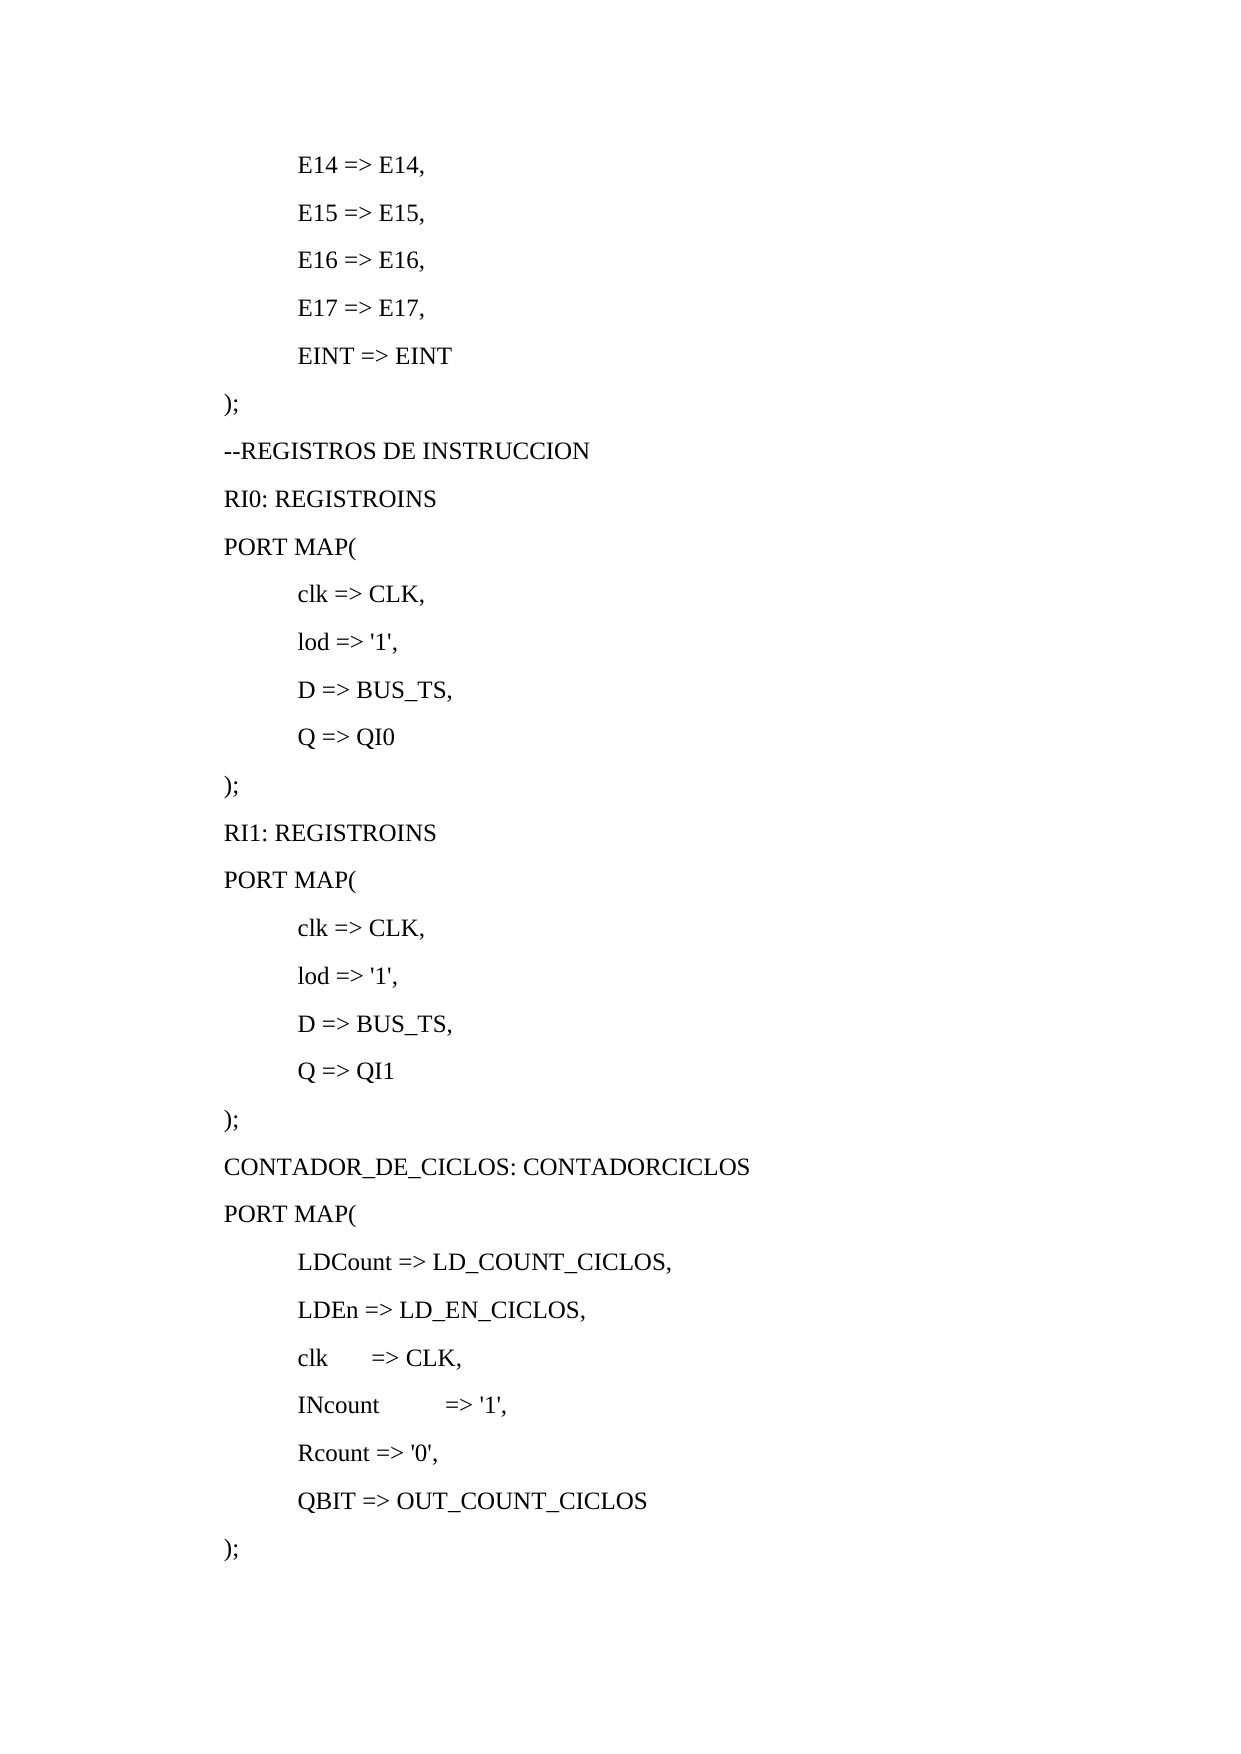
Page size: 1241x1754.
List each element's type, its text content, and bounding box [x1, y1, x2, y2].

text PORT MAP( [150, 532, 1090, 560]
text E17 => E17, [150, 293, 1090, 322]
text ); [150, 1533, 1090, 1562]
text lod => '1', [150, 961, 1090, 990]
text EINT => EINT [150, 341, 1090, 369]
text PORT MAP( [150, 1199, 1090, 1228]
text CONTADOR_DE_CICLOS: CONTADORCICLOS [150, 1152, 1090, 1181]
text clk => CLK, [150, 1343, 1090, 1371]
text E14 => E14, [150, 150, 1090, 179]
text INcount => '1', [150, 1390, 1090, 1419]
text E15 => E15, [150, 198, 1090, 226]
text QBIT => OUT_COUNT_CICLOS [150, 1486, 1090, 1514]
text ); [150, 1104, 1090, 1133]
text --REGISTROS DE INSTRUCCION [150, 436, 1090, 465]
text Rcount => '0', [150, 1438, 1090, 1467]
text lod => '1', [150, 627, 1090, 656]
text D => BUS_TS, [150, 1009, 1090, 1037]
text RI0: REGISTROINS [150, 484, 1090, 513]
text PORT MAP( [150, 866, 1090, 894]
text LDCount => LD_COUNT_CICLOS, [150, 1247, 1090, 1276]
text D => BUS_TS, [150, 675, 1090, 703]
text Q => QI1 [150, 1056, 1090, 1085]
text clk => CLK, [150, 913, 1090, 942]
text Q => QI0 [150, 722, 1090, 751]
text clk => CLK, [150, 579, 1090, 608]
text E16 => E16, [150, 245, 1090, 274]
text ); [150, 770, 1090, 799]
text ); [150, 388, 1090, 417]
text LDEn => LD_EN_CICLOS, [150, 1295, 1090, 1324]
text RI1: REGISTROINS [150, 818, 1090, 847]
